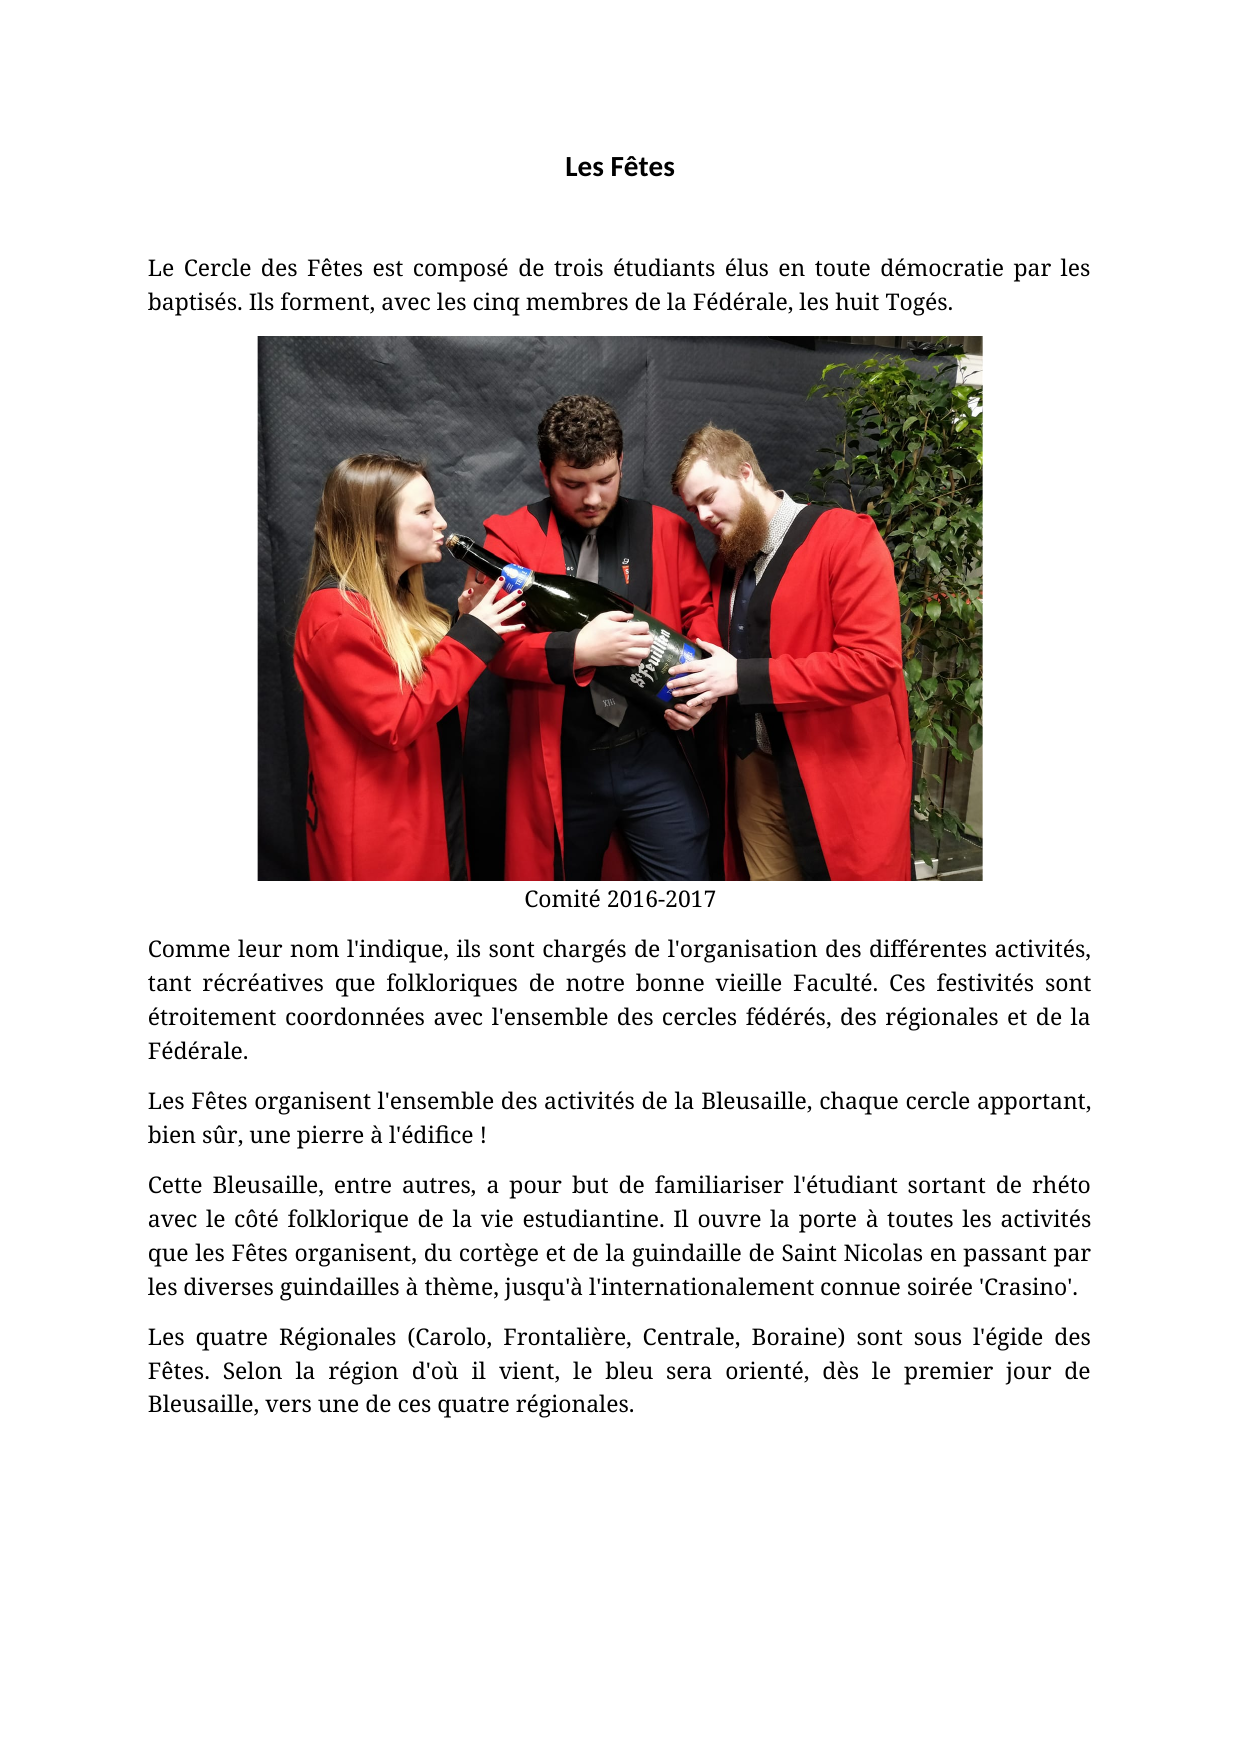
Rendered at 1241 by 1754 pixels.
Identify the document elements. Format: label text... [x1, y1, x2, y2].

picture [257, 336, 983, 881]
text Les Fêtes [148, 148, 1093, 183]
text Le Cercle des Fêtes est composé de trois étudiants élus en toute démocratie par les baptisés. Ils forment, avec les cinq membres de la Fédérale, les huit Togés. [148, 283, 1093, 317]
text Comme leur nom l'indique, ils sont chargés de l'organisation des différentes activités, tant récréatives que folkloriques de notre bonne vieille Faculté. Ces festivités sont étroitement coordonnées avec l'ensemble des cercles fédérés, des régionales et de la Fédérale. [148, 1032, 1093, 1066]
text Les quatre Régionales (Carolo, Frontalière, Centrale, Boraine) sont sous l'égide des Fêtes. Selon la région d'où il vient, le bleu sera orienté, dès le premier jour de Bleusaille, vers une de ces quatre régionales. [148, 1386, 1093, 1420]
text Cette Bleusaille, entre autres, a pour but de familiariser l'étudiant sortant de rhéto avec le côté folklorique de la vie estudiantine. Il ouvre la porte à toutes les activités que les Fêtes organisent, du cortège et de la guindaille de Saint Nicolas en passant par les diverses guindailles à thème, jusqu'à l'internationalement connue soirée 'Crasino'. [148, 1268, 1093, 1302]
text Les Fêtes organisent l'ensemble des activités de la Bleusaille, chaque cercle apportant, bien sûr, une pierre à l'édifice ! [148, 1116, 1093, 1150]
